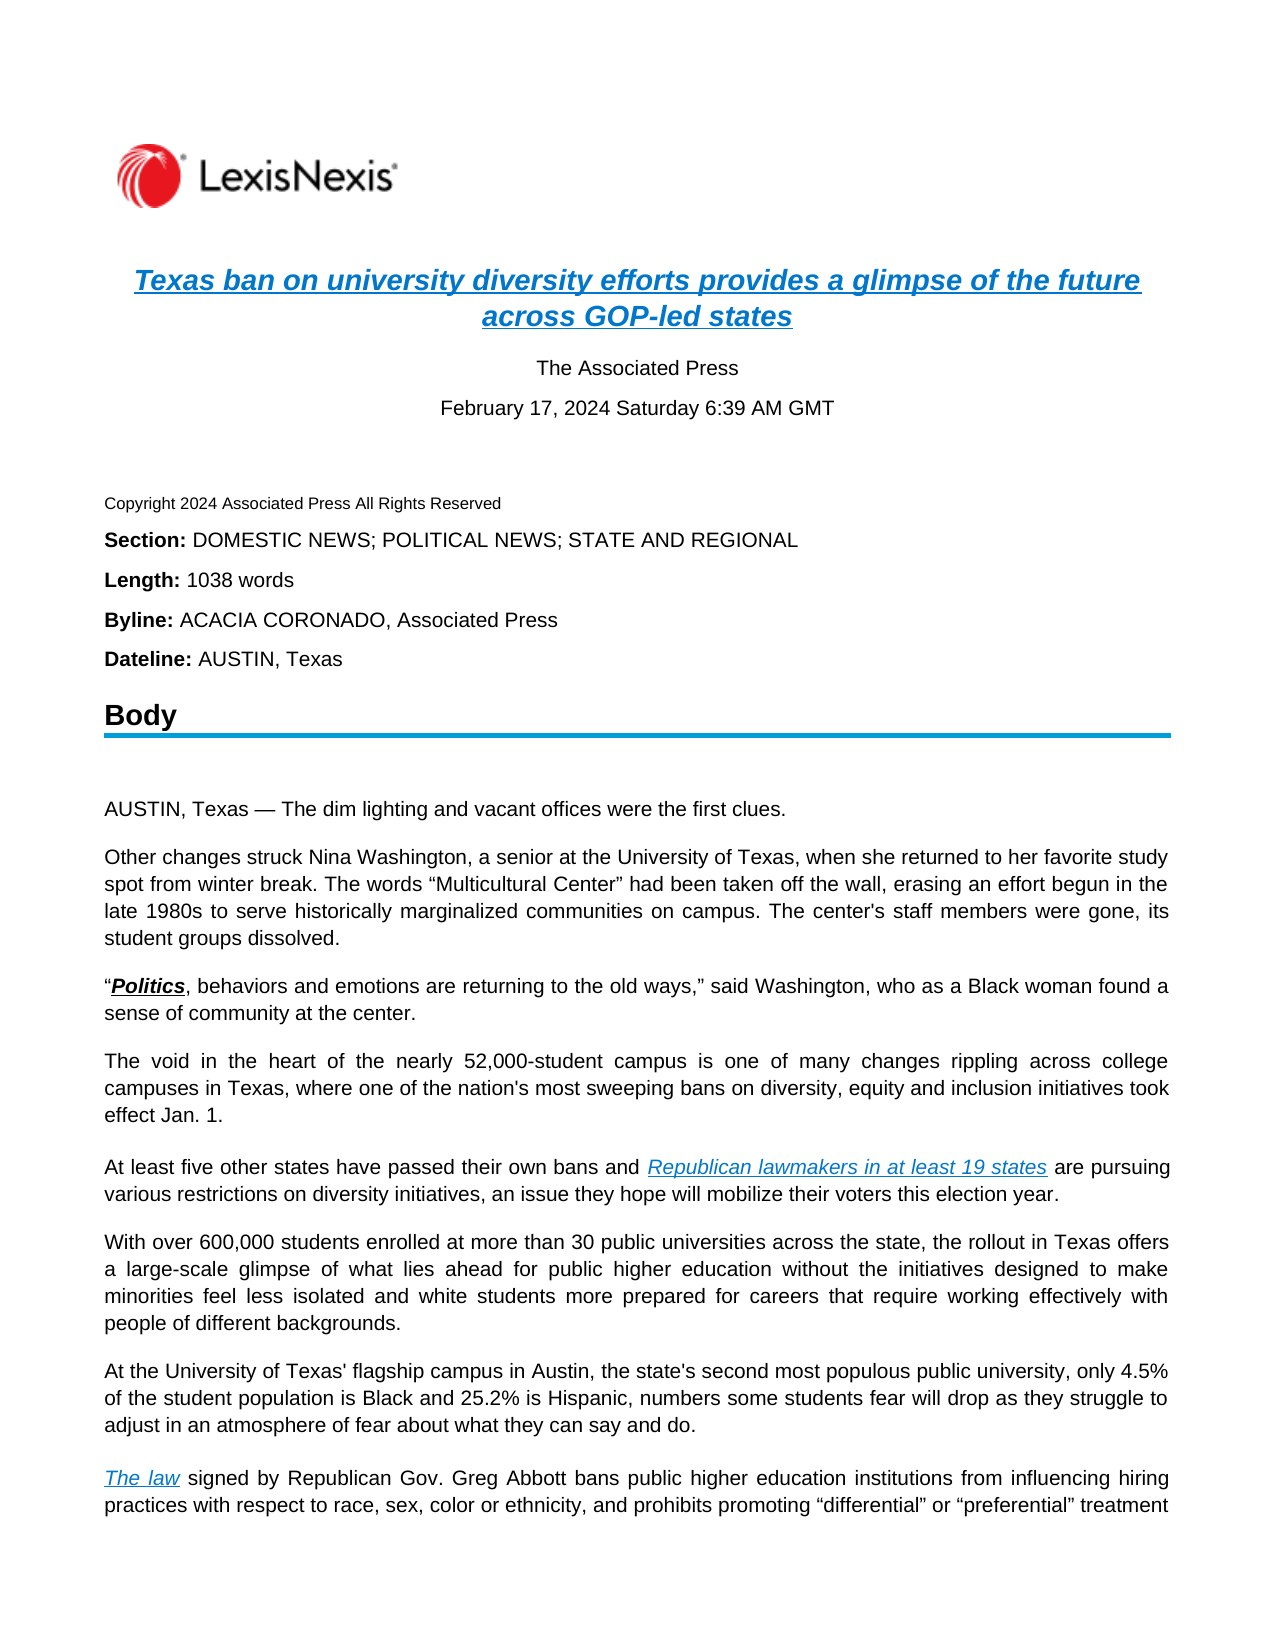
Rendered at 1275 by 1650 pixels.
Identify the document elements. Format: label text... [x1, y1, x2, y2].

text February 17, 2024 Saturday 6:39 AM GMT [104, 393, 1171, 420]
text At least five other states have passed their own bans and Republican lawmakers in at least 19 states are pursuing various restrictions on diversity initiatives, an issue they hope will mobilize their voters this election year. [104, 1152, 1171, 1206]
text Copyright 2024 Associated Press All Rights Reserved [104, 461, 1171, 513]
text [104, 1462, 1171, 1516]
text At the University of Texas' flagship campus in Austin, the state's second most populous public university, only 4.5% of the student population is Black and 25.2% is Hispanic, numbers some students fear will drop as they struggle to adjust in an atmosphere of fear about what they can say and do. [104, 1356, 1171, 1437]
text Length: 1038 words [104, 565, 1171, 592]
picture [104, 144, 412, 208]
subtitle Texas ban on university diversity efforts provides a glimpse of the future across GOP-led states [104, 261, 1171, 332]
text “Politics, behaviors and emotions are returning to the old ways,” said Washington, who as a Black woman found a sense of community at the center. [104, 971, 1171, 1025]
text Body [104, 696, 1171, 731]
text Section: DOMESTIC NEWS; POLITICAL NEWS; STATE AND REGIONAL [104, 525, 1171, 552]
text Byline: ACACIA CORONADO, Associated Press [104, 604, 1171, 631]
text The Associated Press [104, 353, 1171, 380]
text AUSTIN, Texas — The dim lighting and vacant offices were the first clues. [104, 793, 1171, 821]
text Dateline: AUSTIN, Texas [104, 644, 1171, 671]
text Other changes struck Nina Washington, a senior at the University of Texas, when she returned to her favorite study spot from winter break. The words “Multicultural Center” had been taken off the wall, erasing an effort begun in the late 1980s to serve historically marginalized communities on campus. The center's staff members were gone, its student groups dissolved. [104, 841, 1171, 950]
text With over 600,000 students enrolled at more than 30 public universities across the state, the rollout in Texas offers a large-scale glimpse of what lies ahead for public higher education without the initiatives designed to make minorities feel less isolated and white students more prepared for careers that require working effectively with people of different backgrounds. [104, 1227, 1171, 1335]
text The void in the heart of the nearly 52,000-student campus is one of many changes rippling across college campuses in Texas, where one of the nation's most sweeping bans on diversity, equity and inclusion initiatives took effect Jan. 1. [104, 1046, 1171, 1127]
